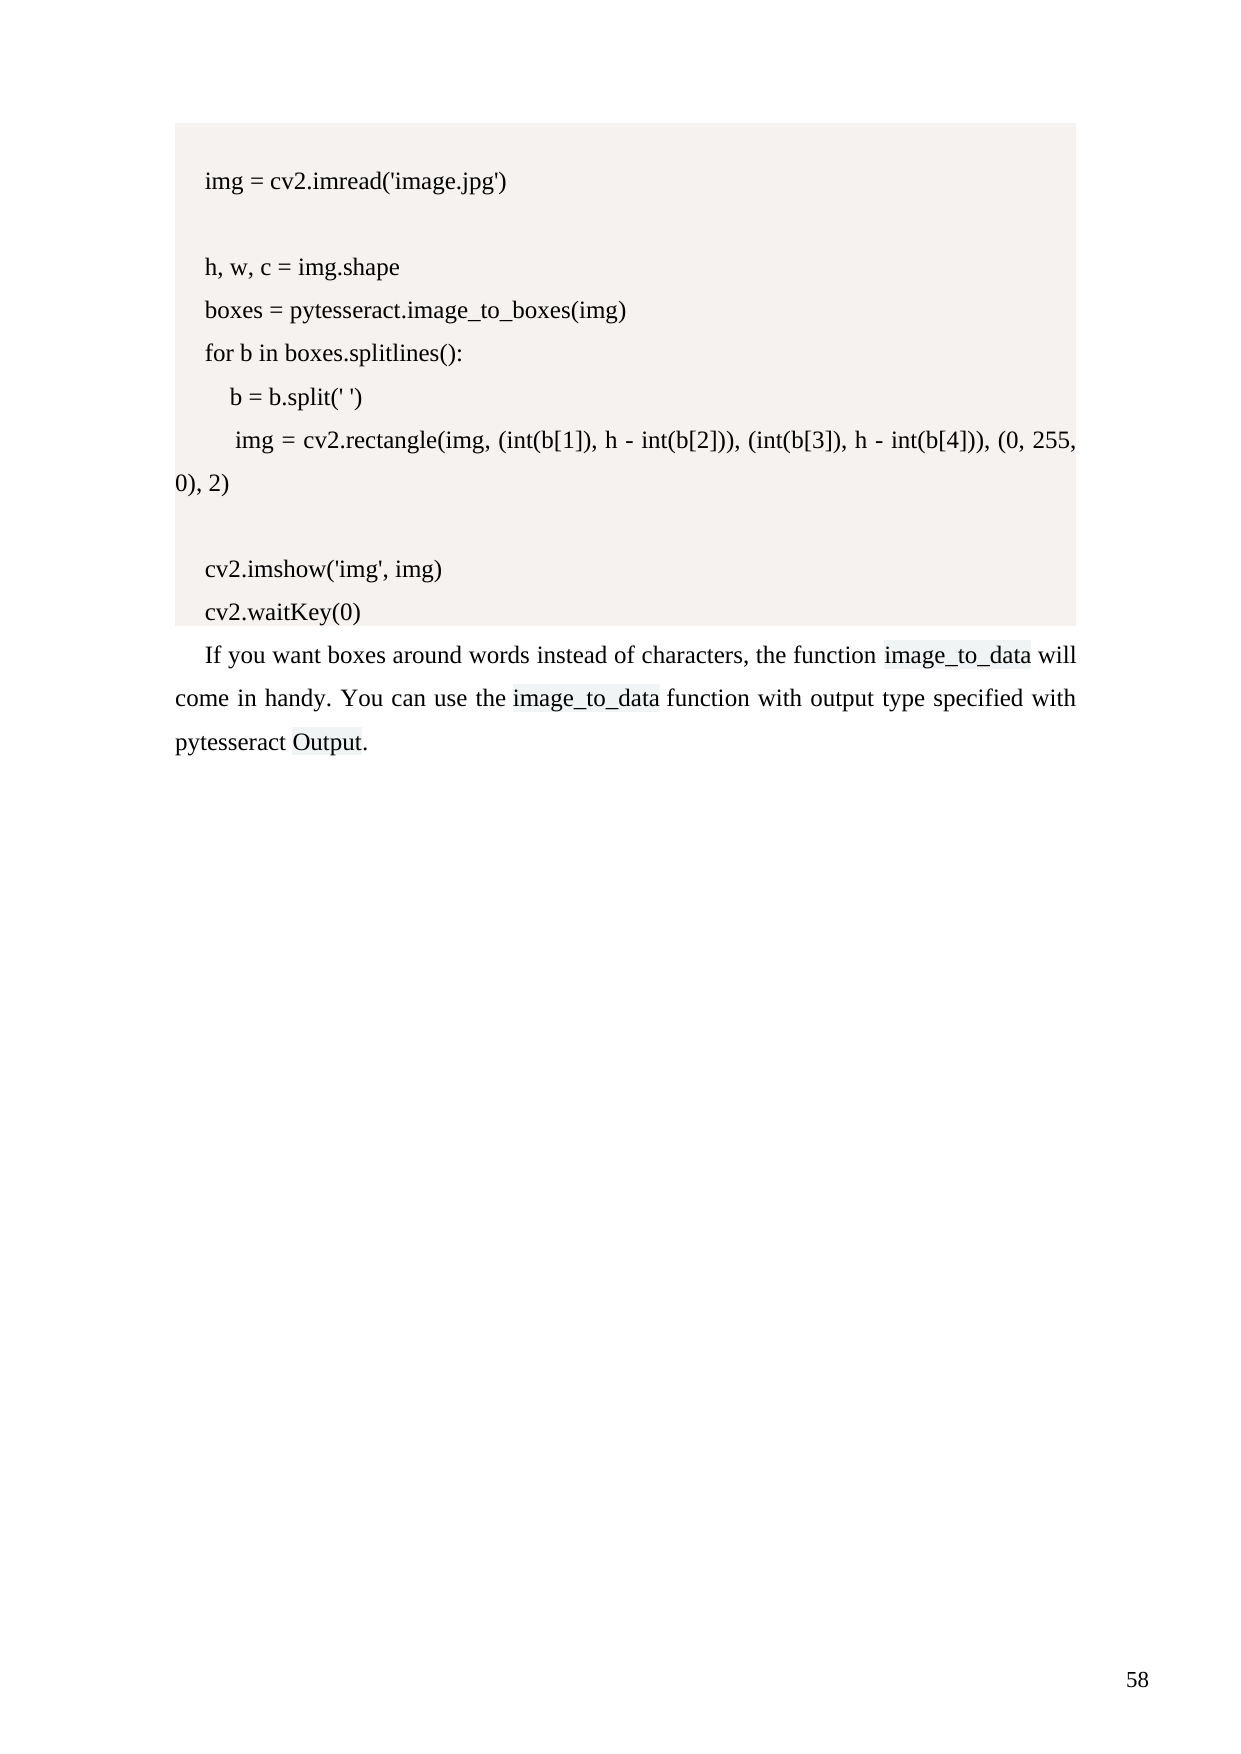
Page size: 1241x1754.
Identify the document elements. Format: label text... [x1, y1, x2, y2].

text boxes = pytesseract.image_to_boxes(img) [175, 295, 1076, 324]
text b = b.split(' ') [175, 382, 1076, 410]
text cv2.waitKey(0) [175, 597, 1076, 626]
text img = cv2.imread('image.jpg') [175, 166, 1076, 195]
text cv2.imshow('img', img) [175, 554, 1076, 583]
text img = cv2.rectangle(img, (int(b[1]), h - int(b[2])), (int(b[3]), h - int(b[4])), (0, 255, 0), 2) [175, 425, 1076, 497]
text for b in boxes.splitlines(): [175, 338, 1076, 367]
text If you want boxes around words instead of characters, the function image_to_data will come in handy. You can use the image_to_data function with output type specified with pytesseract Output. [175, 640, 1076, 755]
text h, w, c = img.shape [175, 252, 1076, 281]
